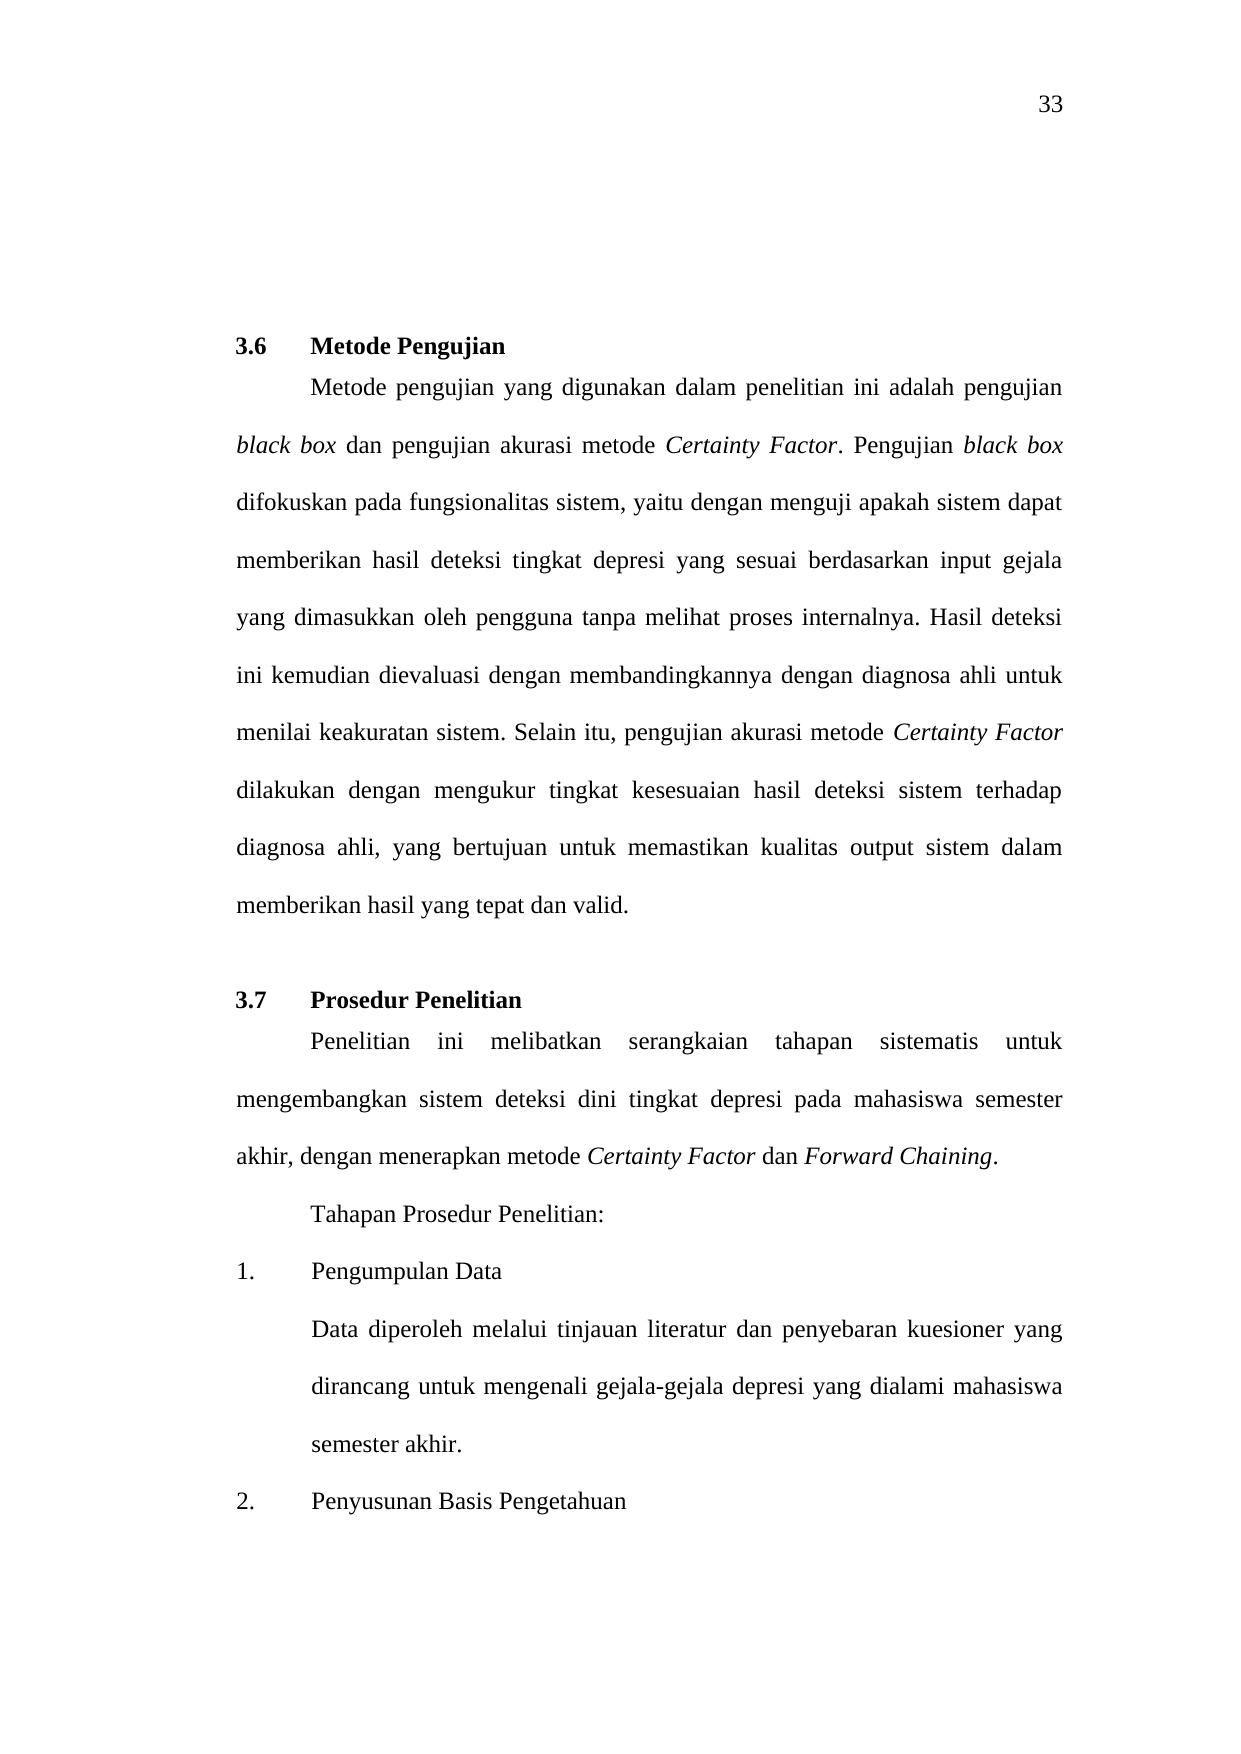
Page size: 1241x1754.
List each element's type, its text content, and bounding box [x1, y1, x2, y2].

text Data diperoleh melalui tinjauan literatur dan penyebaran kuesioner yang dirancang untuk mengenali gejala-gejala depresi yang dialami mahasiswa semester akhir. [311, 1314, 1063, 1457]
text Penelitian ini melibatkan serangkaian tahapan sistematis untuk mengembangkan sistem deteksi dini tingkat depresi pada mahasiswa semester akhir, dengan menerapkan metode Certainty Factor dan Forward Chaining. [236, 1026, 1063, 1170]
text 1. Pengumpulan Data [236, 1256, 1063, 1285]
text Metode pengujian yang digunakan dalam penelitian ini adalah pengujian black box dan pengujian akurasi metode Certainty Factor. Pengujian black box difokuskan pada fungsionalitas sistem, yaitu dengan menguji apakah sistem dapat memberikan hasil deteksi tingkat depresi yang sesuai berdasarkan input gejala yang dimasukkan oleh pengguna tanpa melihat proses internalnya. Hasil deteksi ini kemudian dievaluasi dengan membandingkannya dengan diagnosa ahli untuk menilai keakuratan sistem. Selain itu, pengujian akurasi metode Certainty Factor dilakukan dengan mengukur tingkat kesesuaian hasil deteksi sistem terhadap diagnosa ahli, yang bertujuan untuk memastikan kualitas output sistem dalam memberikan hasil yang tepat dan valid. [236, 372, 1063, 919]
subtitle Prosedur Penelitian [235, 985, 1063, 1014]
text Tahapan Prosedur Penelitian: [236, 1199, 1063, 1227]
text 2. Penyusunan Basis Pengetahuan [236, 1486, 1063, 1515]
subtitle Metode Pengujian [235, 331, 1063, 360]
